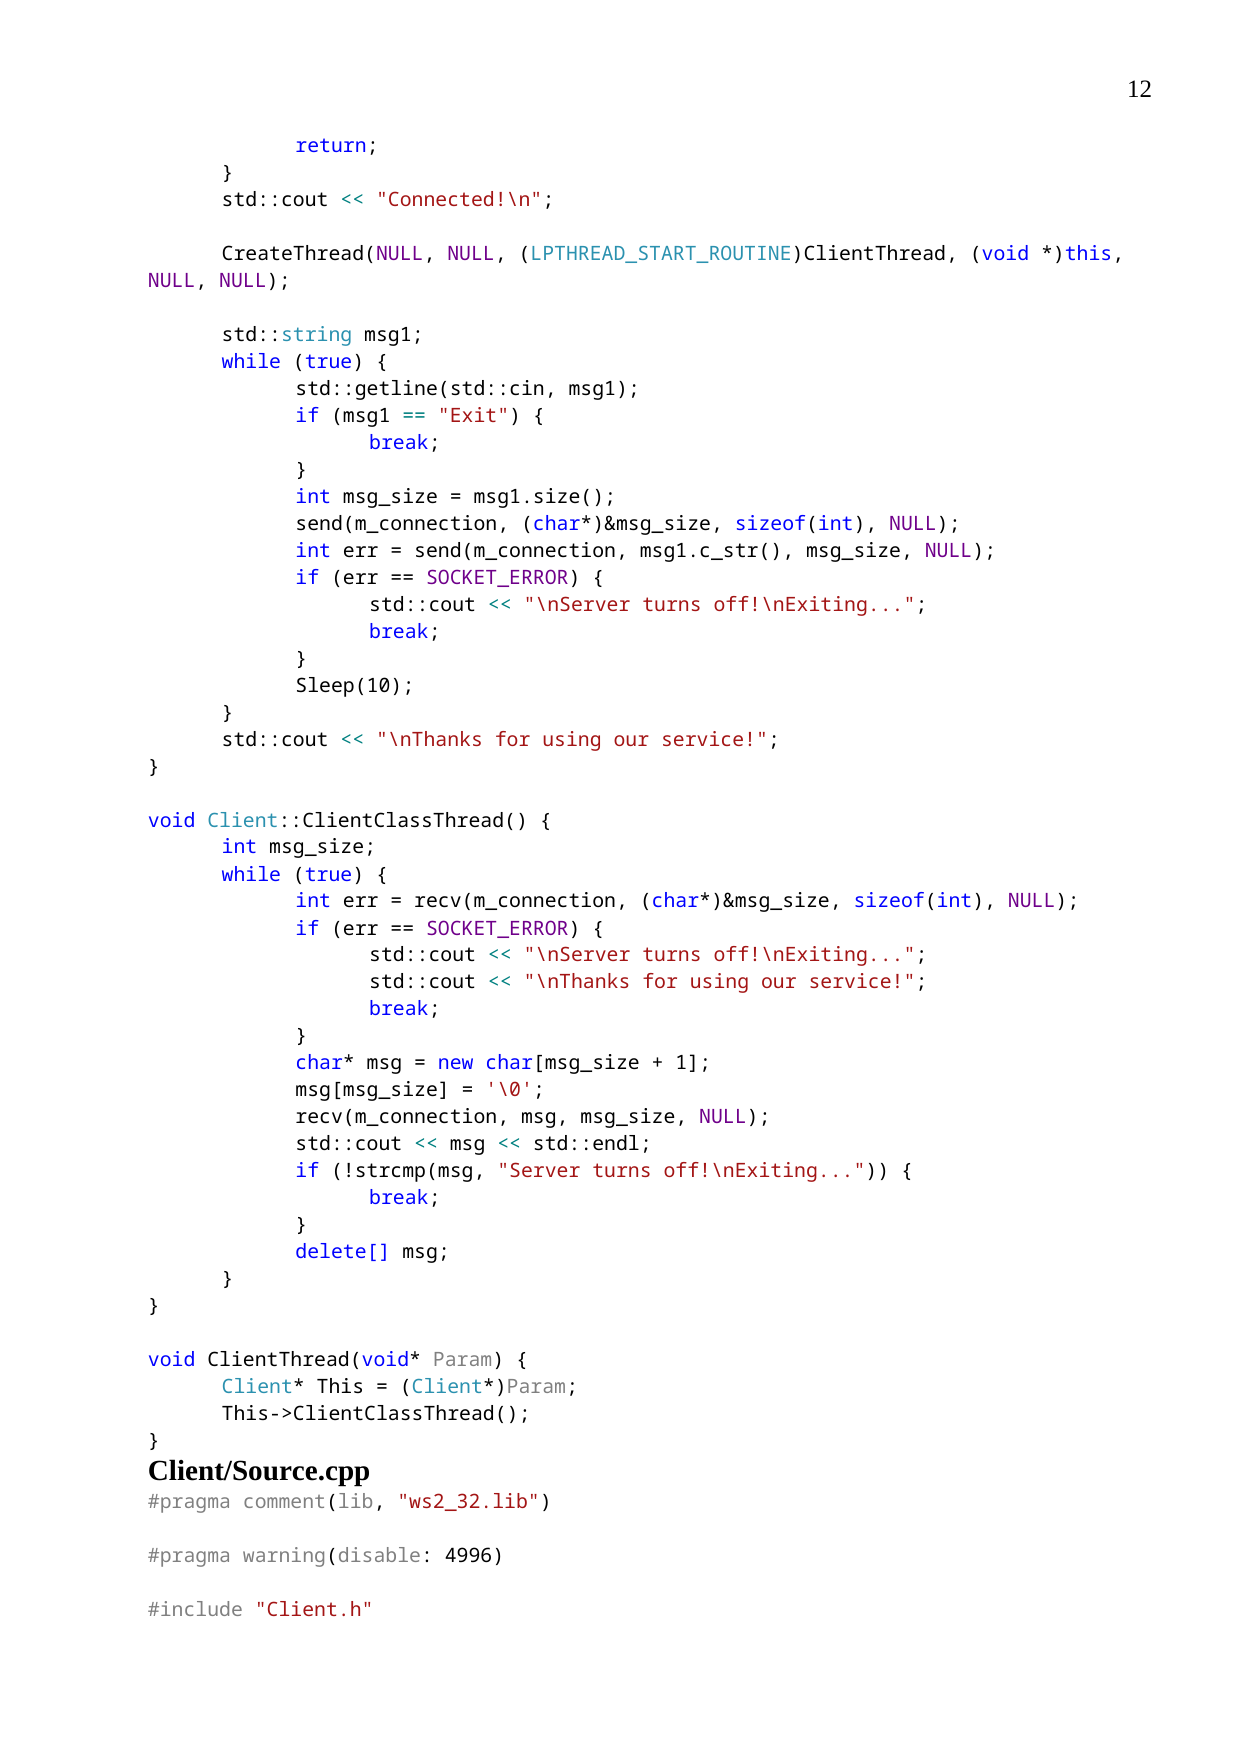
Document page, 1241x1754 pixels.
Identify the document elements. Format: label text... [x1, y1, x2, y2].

text void Client::ClientClassThread() { [148, 806, 1152, 833]
text } [148, 1264, 1152, 1291]
text break; [148, 428, 1152, 455]
text Client* This = (Client*)Param; [148, 1372, 1152, 1399]
text int err = recv(m_connection, (char*)&msg_size, sizeof(int), NULL); [148, 887, 1152, 914]
text return; [148, 131, 1152, 158]
text std::cout << "\nServer turns off!\nExiting..."; [148, 590, 1152, 617]
text #pragma warning(disable: 4996) [148, 1541, 1152, 1568]
text #pragma comment(lib, "ws2_32.lib") [148, 1487, 1152, 1514]
text recv(m_connection, msg, msg_size, NULL); [148, 1103, 1152, 1129]
text break; [148, 1183, 1152, 1211]
text std::cout << msg << std::endl; [148, 1129, 1152, 1157]
text std::cout << "Connected!\n"; [148, 185, 1152, 212]
text int msg_size; [148, 833, 1152, 860]
text } [148, 698, 1152, 725]
text break; [148, 995, 1152, 1022]
text while (true) { [148, 347, 1152, 374]
text #include "Client.h" [148, 1595, 1152, 1622]
text } [148, 1211, 1152, 1237]
text std::cout << "\nThanks for using our service!"; [148, 725, 1152, 752]
text This->ClientClassThread(); [148, 1399, 1152, 1426]
text } [148, 644, 1152, 671]
text } [148, 1022, 1152, 1049]
text msg[msg_size] = '\0'; [148, 1076, 1152, 1103]
text int err = send(m_connection, msg1.c_str(), msg_size, NULL); [148, 536, 1152, 563]
text std::getline(std::cin, msg1); [148, 374, 1152, 401]
text int msg_size = msg1.size(); [148, 482, 1152, 509]
text } [148, 752, 1152, 779]
text } [148, 158, 1152, 185]
text send(m_connection, (char*)&msg_size, sizeof(int), NULL); [148, 509, 1152, 536]
text void ClientThread(void* Param) { [148, 1345, 1152, 1372]
text } [148, 1291, 1152, 1318]
text delete[] msg; [148, 1237, 1152, 1264]
text std::string msg1; [148, 320, 1152, 347]
text if (err == SOCKET_ERROR) { [148, 563, 1152, 590]
text if (err == SOCKET_ERROR) { [148, 914, 1152, 941]
text break; [148, 617, 1152, 644]
text } [148, 1426, 1152, 1453]
text std::cout << "\nServer turns off!\nExiting..."; [148, 941, 1152, 968]
text while (true) { [148, 860, 1152, 887]
text Client/Source.cpp [148, 1453, 1152, 1487]
text char* msg = new char[msg_size + 1]; [148, 1049, 1152, 1076]
text if (!strcmp(msg, "Server turns off!\nExiting...")) { [148, 1157, 1152, 1183]
text std::cout << "\nThanks for using our service!"; [148, 968, 1152, 995]
text if (msg1 == "Exit") { [148, 401, 1152, 428]
text Sleep(10); [148, 671, 1152, 698]
text } [148, 455, 1152, 482]
text CreateThread(NULL, NULL, (LPTHREAD_START_ROUTINE)ClientThread, (void *)this, NULL, NULL); [148, 239, 1152, 293]
